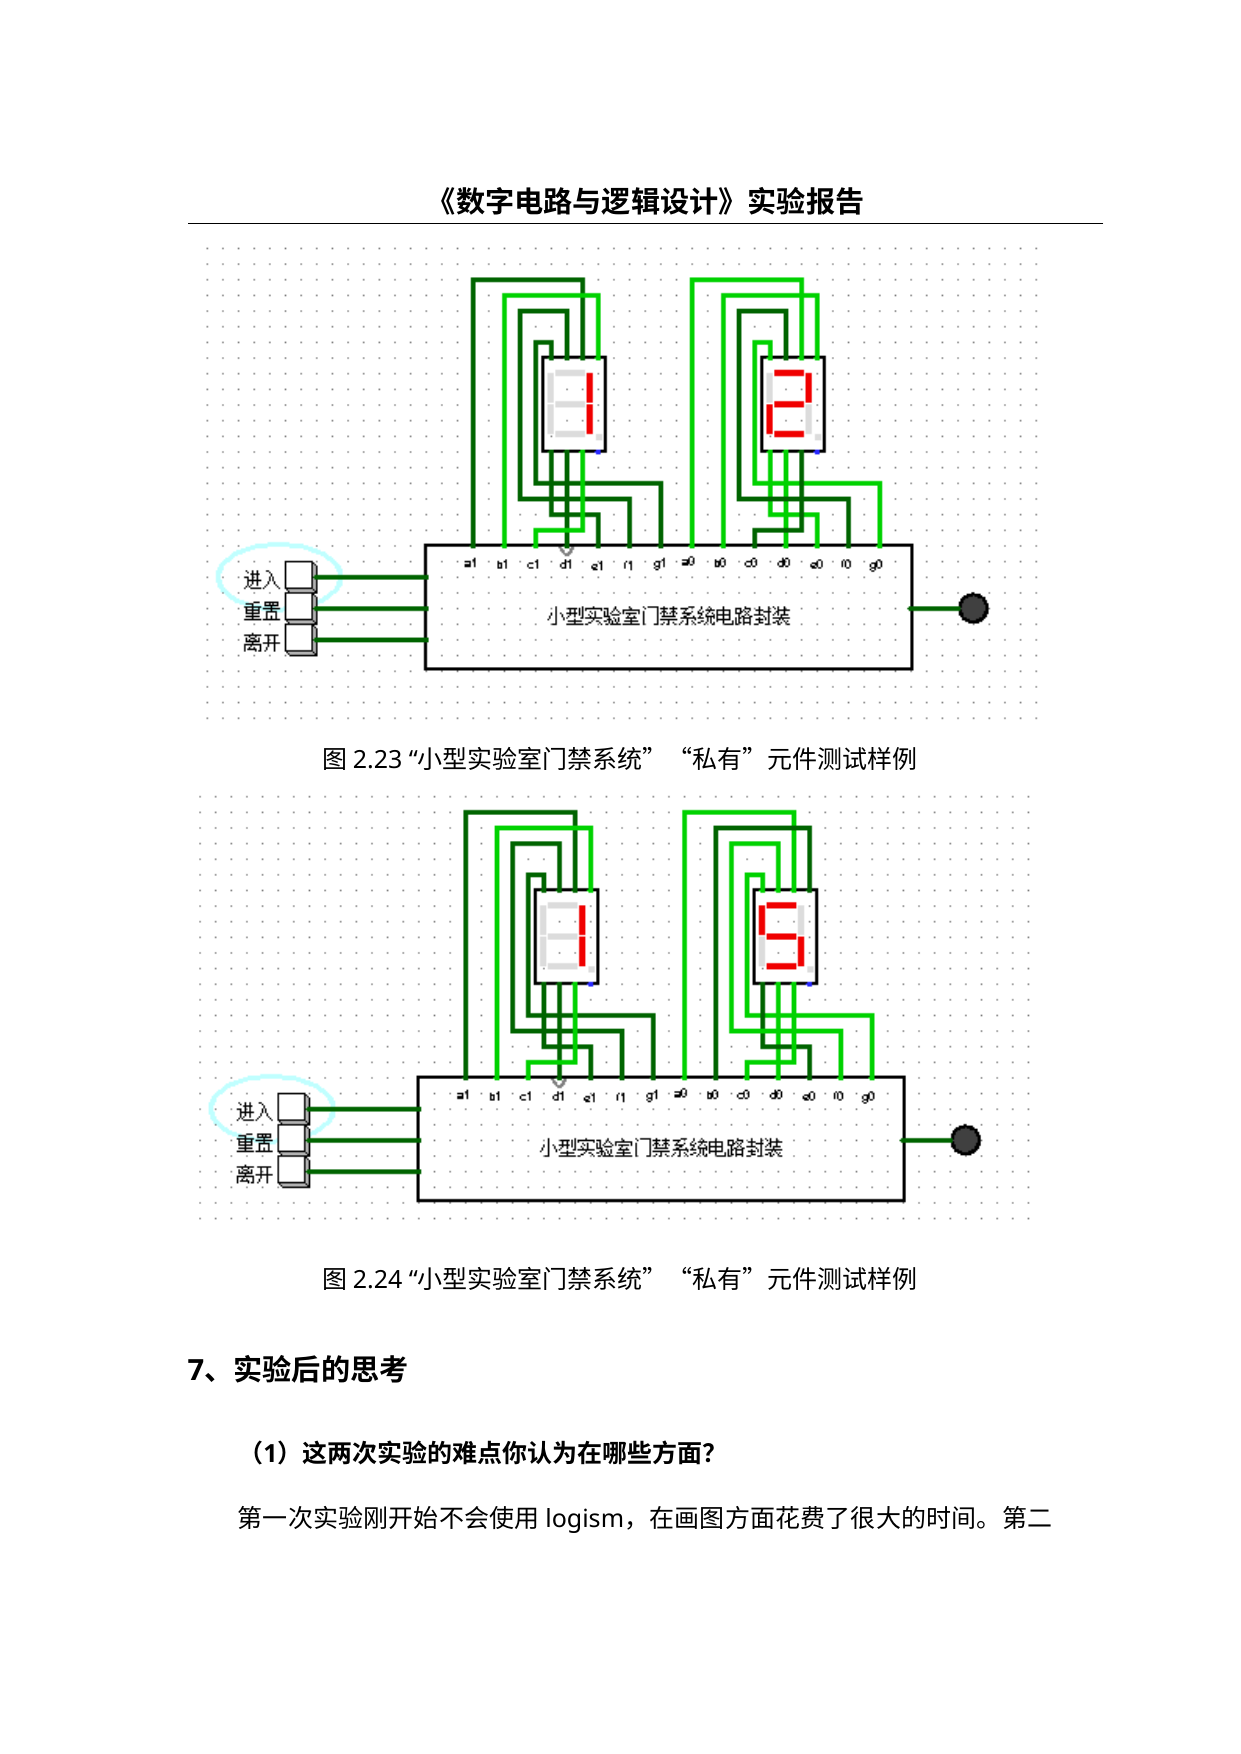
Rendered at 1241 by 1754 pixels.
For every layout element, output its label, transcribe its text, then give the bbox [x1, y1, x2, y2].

text 图2.23 “小型实验室门禁系统”“私有”元件测试样例 [187, 725, 1053, 790]
text 图2.24 “小型实验室门禁系统”“私有”元件测试样例 [187, 1245, 1053, 1310]
picture [198, 790, 1042, 1229]
picture [199, 237, 1042, 724]
subtitle 7、实验后的思考 [187, 1335, 1053, 1400]
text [187, 1484, 1053, 1549]
text （1）这两次实验的难点你认为在哪些方面？ [187, 1419, 1053, 1484]
